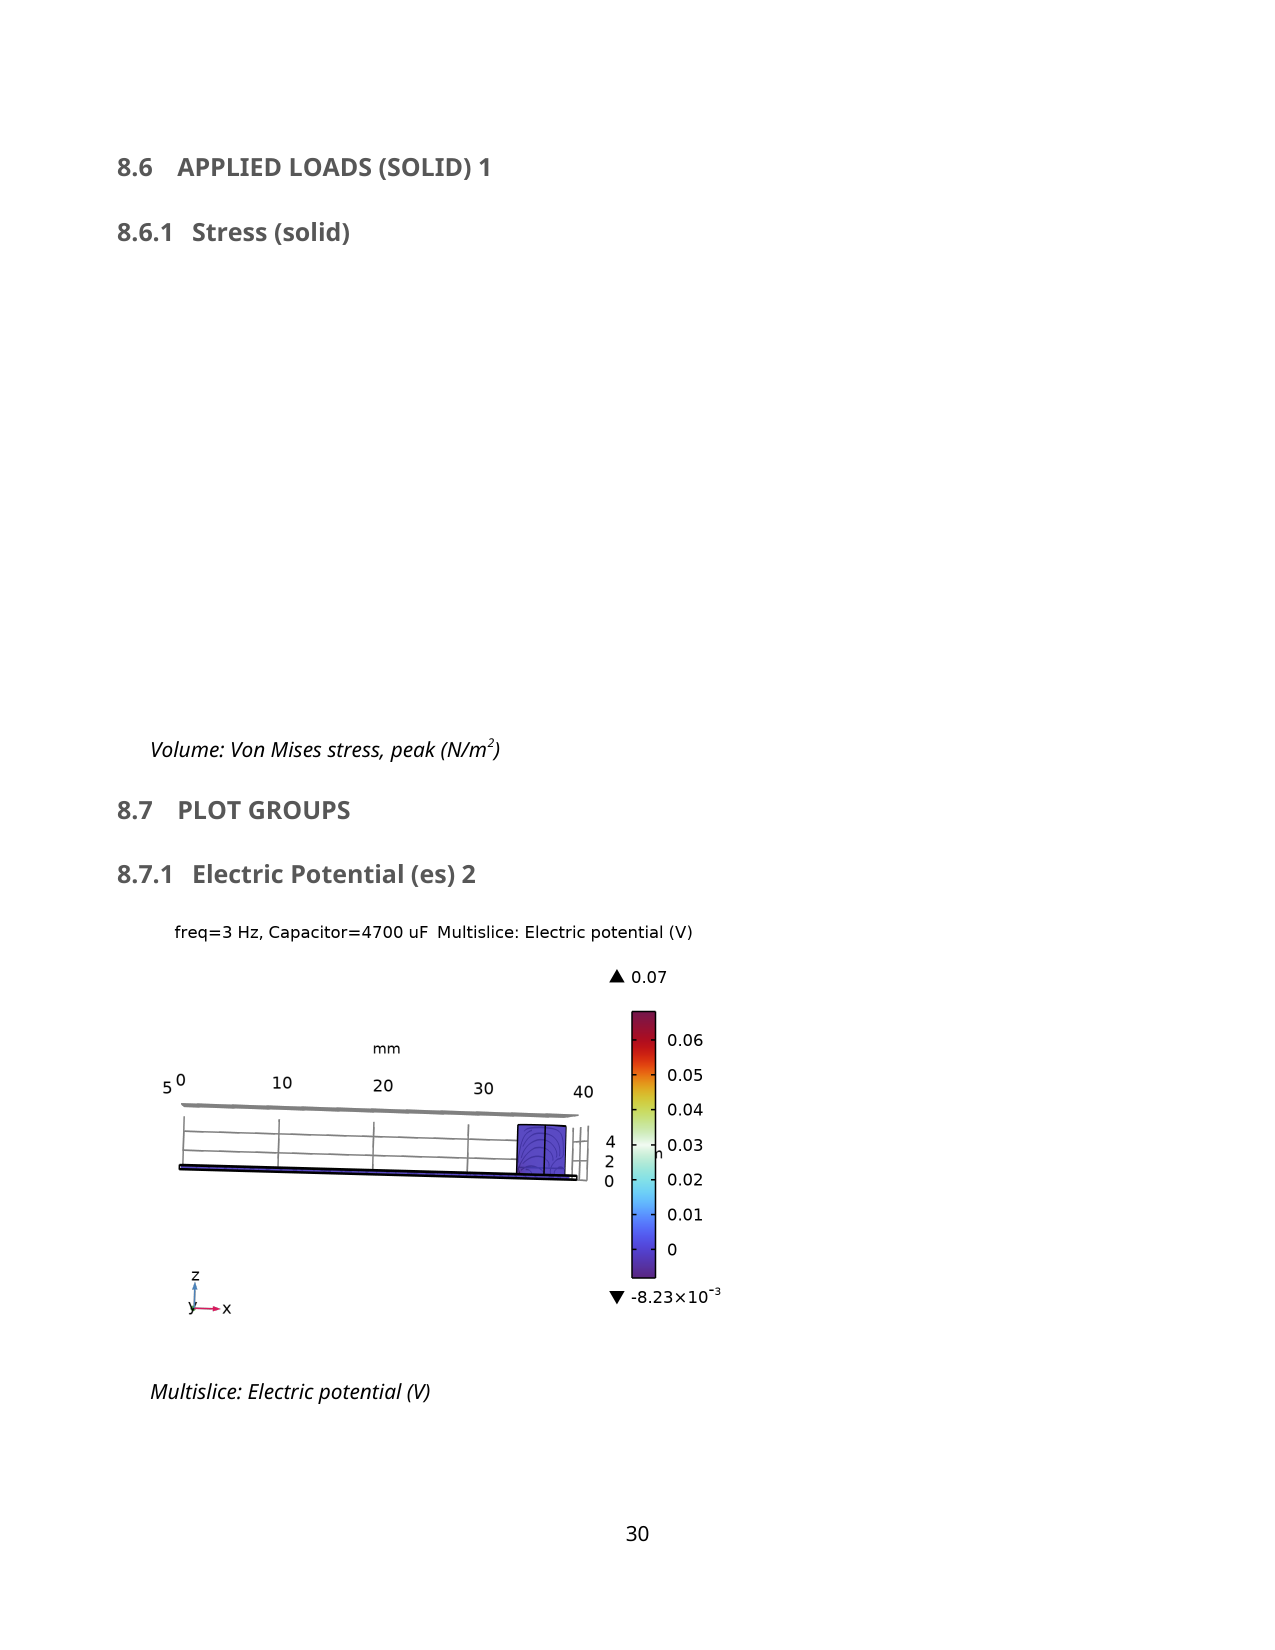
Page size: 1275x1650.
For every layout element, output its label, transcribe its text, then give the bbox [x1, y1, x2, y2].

subtitle Electric Potential (es) 2 [117, 856, 1125, 891]
picture [150, 901, 750, 1352]
text Volume: Von Mises stress, peak (N/m2) [150, 735, 1125, 763]
subtitle Applied Loads (solid) 1 [117, 150, 1125, 184]
subtitle Stress (solid) [117, 214, 1125, 248]
text Multislice: Electric potential (V) [150, 1377, 1125, 1405]
subtitle Plot Groups [117, 792, 1125, 826]
